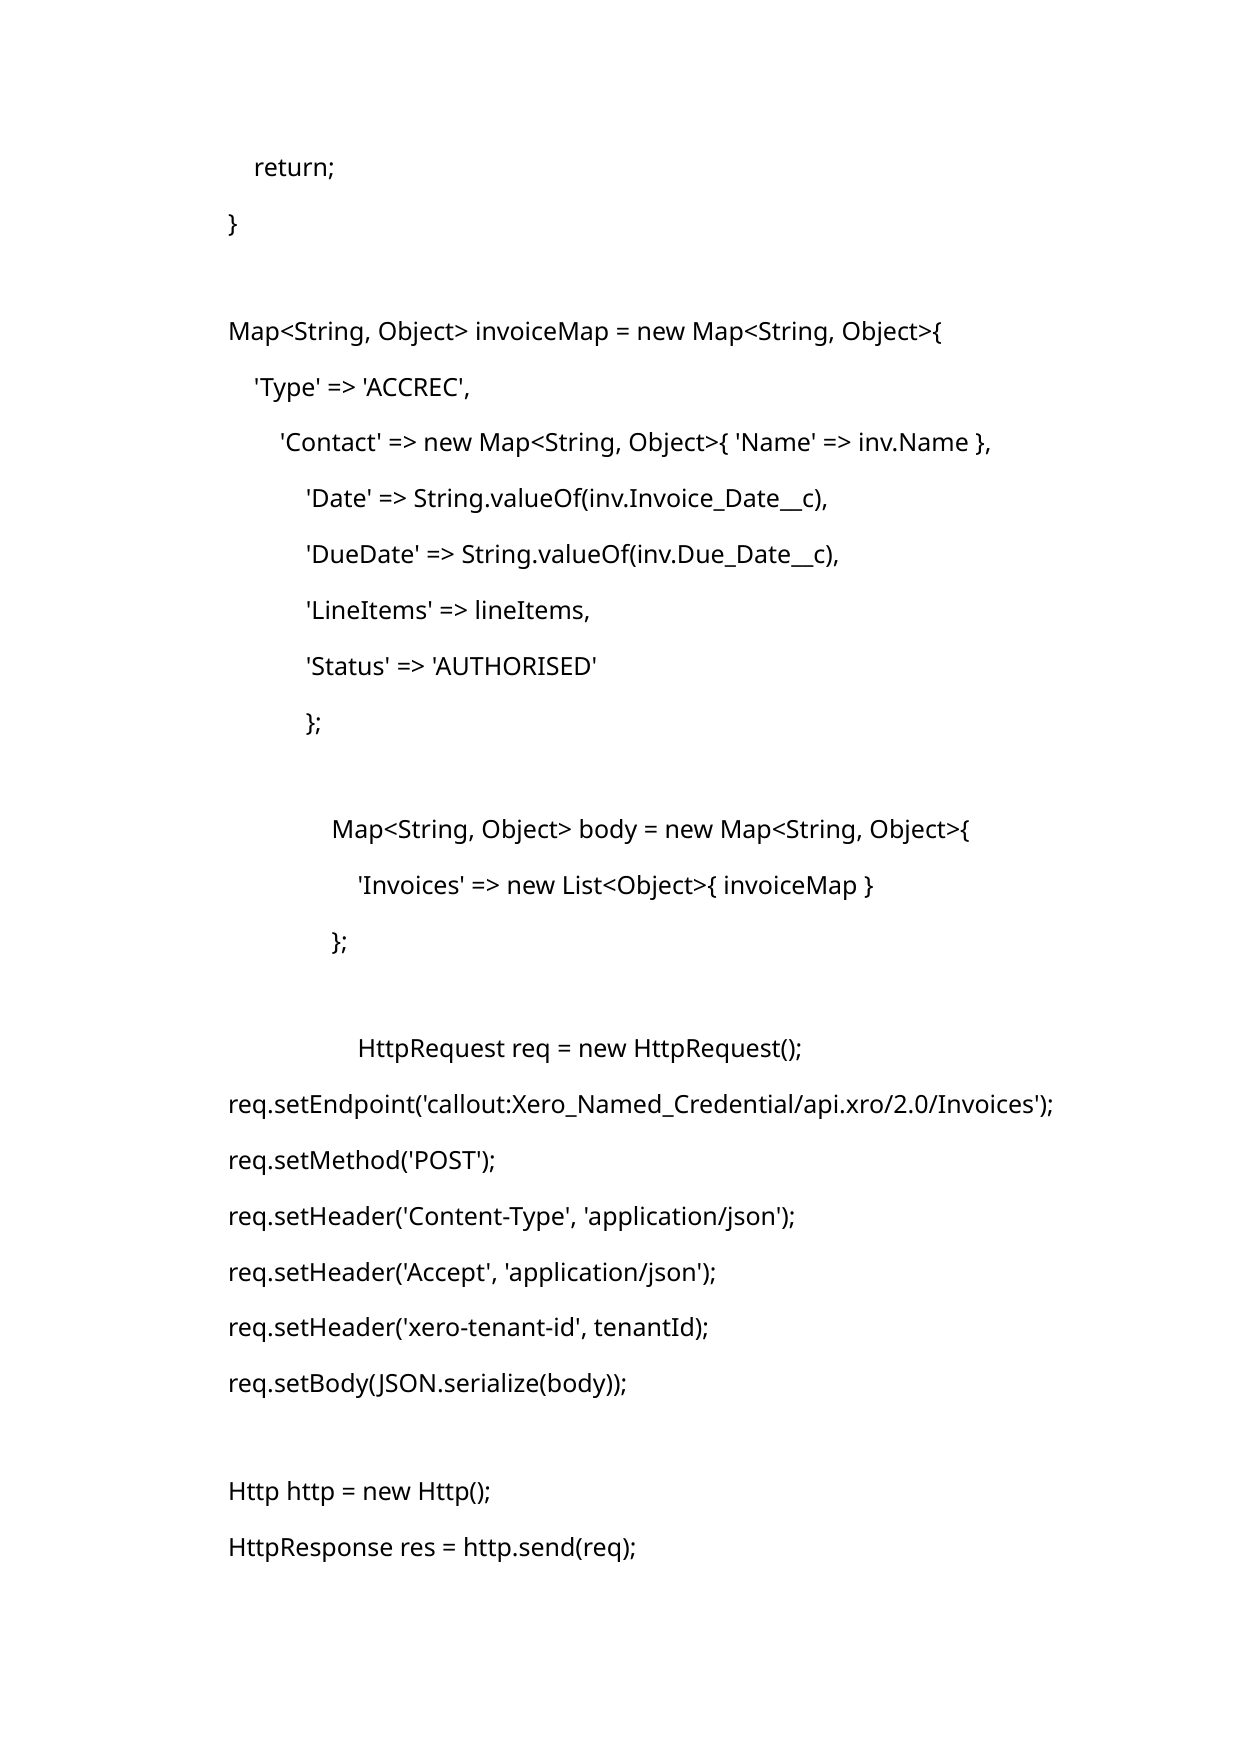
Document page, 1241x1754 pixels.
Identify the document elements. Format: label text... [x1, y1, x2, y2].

text }; [150, 704, 1090, 738]
text return; [150, 150, 1090, 184]
text 'Type' => 'ACCREC', [150, 369, 1090, 403]
text req.setBody(JSON.serialize(body)); [150, 1366, 1090, 1400]
text } [150, 206, 1090, 240]
text HttpRequest req = new HttpRequest(); [150, 1031, 1090, 1065]
text req.setHeader('Accept', 'application/json'); [150, 1254, 1090, 1288]
text }; [150, 923, 1090, 957]
text 'Status' => 'AUTHORISED' [150, 648, 1090, 682]
text 'LineItems' => lineItems, [150, 592, 1090, 627]
text Map<String, Object> invoiceMap = new Map<String, Object>{ [150, 313, 1090, 347]
text 'Invoices' => new List<Object>{ invoiceMap } [150, 867, 1090, 902]
text req.setEndpoint('callout:Xero_Named_Credential/api.xro/2.0/Invoices'); [150, 1087, 1090, 1121]
text req.setHeader('xero-tenant-id', tenantId); [150, 1310, 1090, 1344]
text Http http = new Http(); [150, 1473, 1090, 1507]
text 'Date' => String.valueOf(inv.Invoice_Date__c), [150, 481, 1090, 515]
text 'DueDate' => String.valueOf(inv.Due_Date__c), [150, 537, 1090, 571]
text 'Contact' => new Map<String, Object>{ 'Name' => inv.Name }, [150, 425, 1090, 459]
text req.setMethod('POST'); [150, 1142, 1090, 1177]
text HttpResponse res = http.send(req); [150, 1529, 1090, 1563]
text req.setHeader('Content-Type', 'application/json'); [150, 1198, 1090, 1232]
text Map<String, Object> body = new Map<String, Object>{ [150, 812, 1090, 846]
